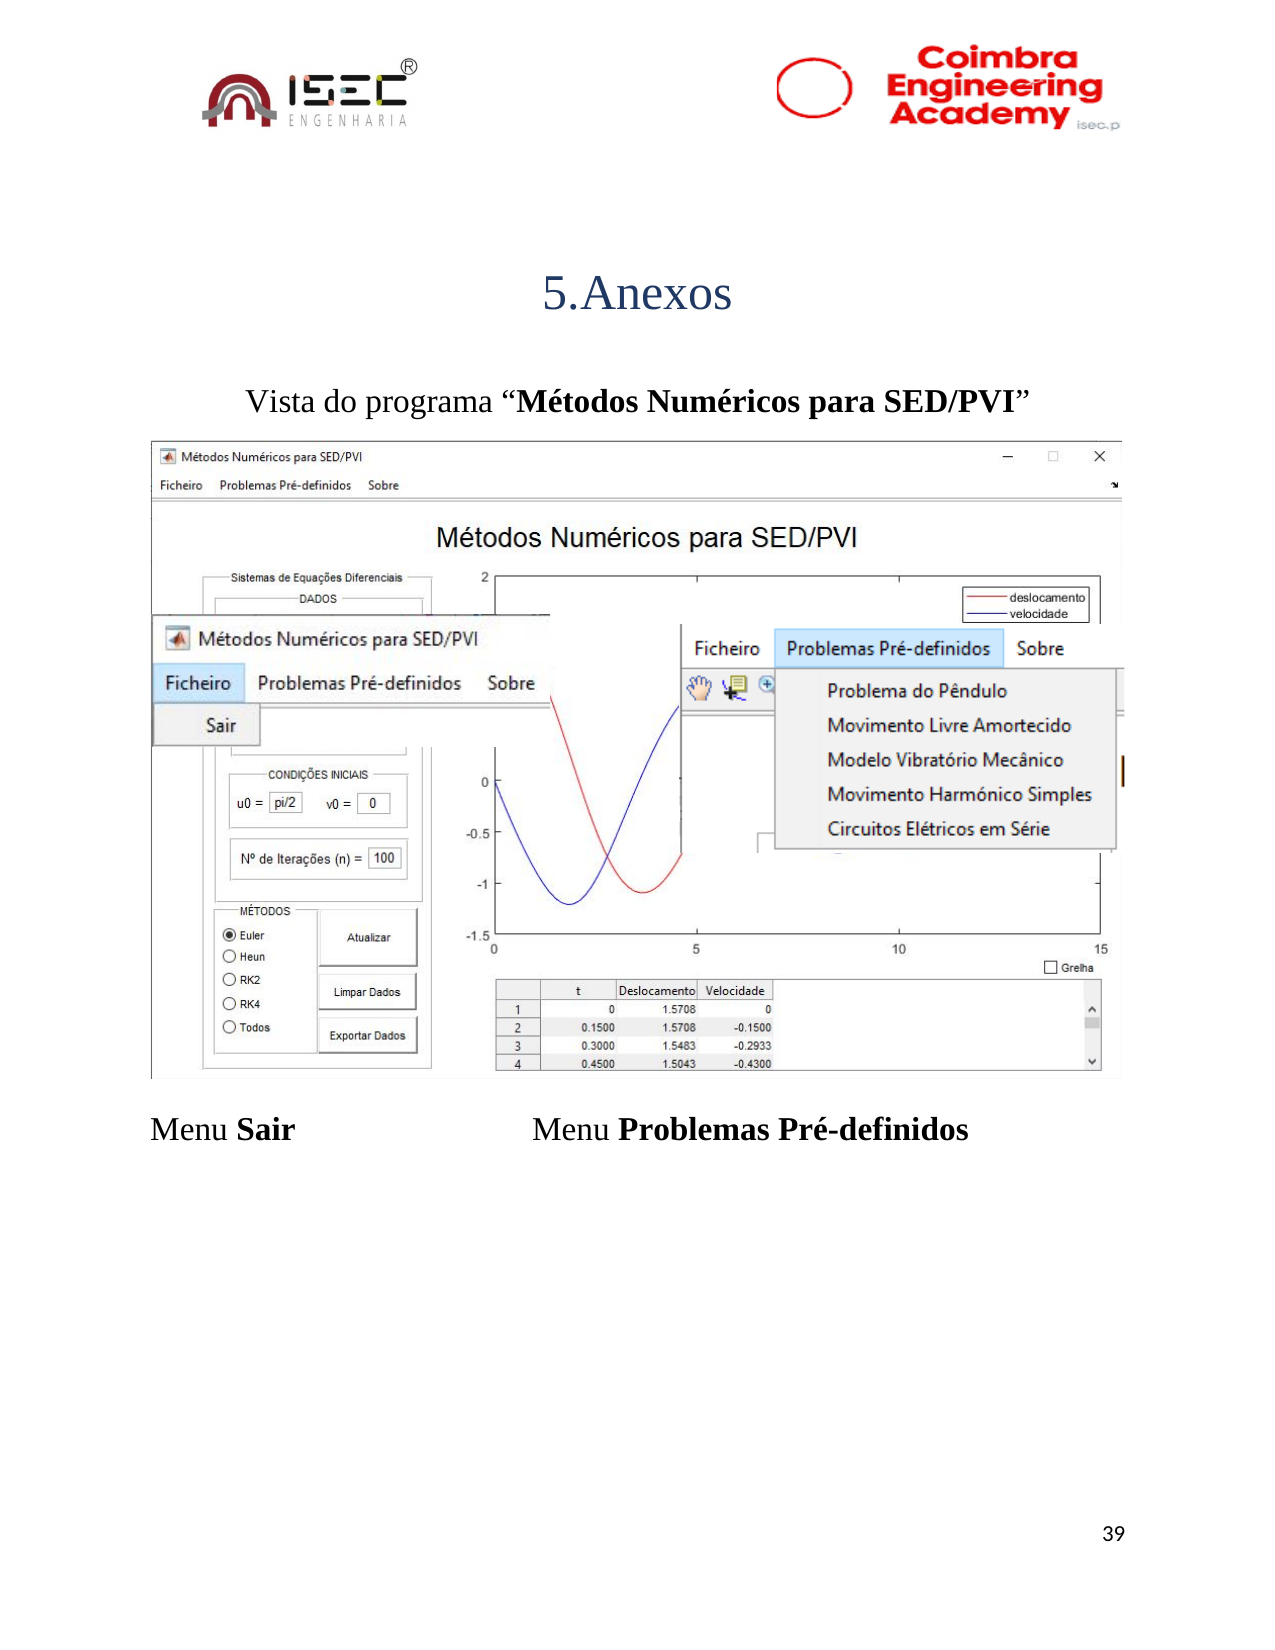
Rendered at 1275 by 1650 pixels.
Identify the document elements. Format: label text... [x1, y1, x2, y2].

picture [776, 31, 1121, 151]
text Menu Sair Menu Problemas Pré-definidos [150, 853, 1125, 1148]
picture [150, 440, 1125, 1078]
subtitle 5.Anexos [150, 263, 1125, 321]
picture [168, 34, 441, 147]
text Vista do programa “Métodos Numéricos para SED/PVI” [150, 382, 1125, 420]
